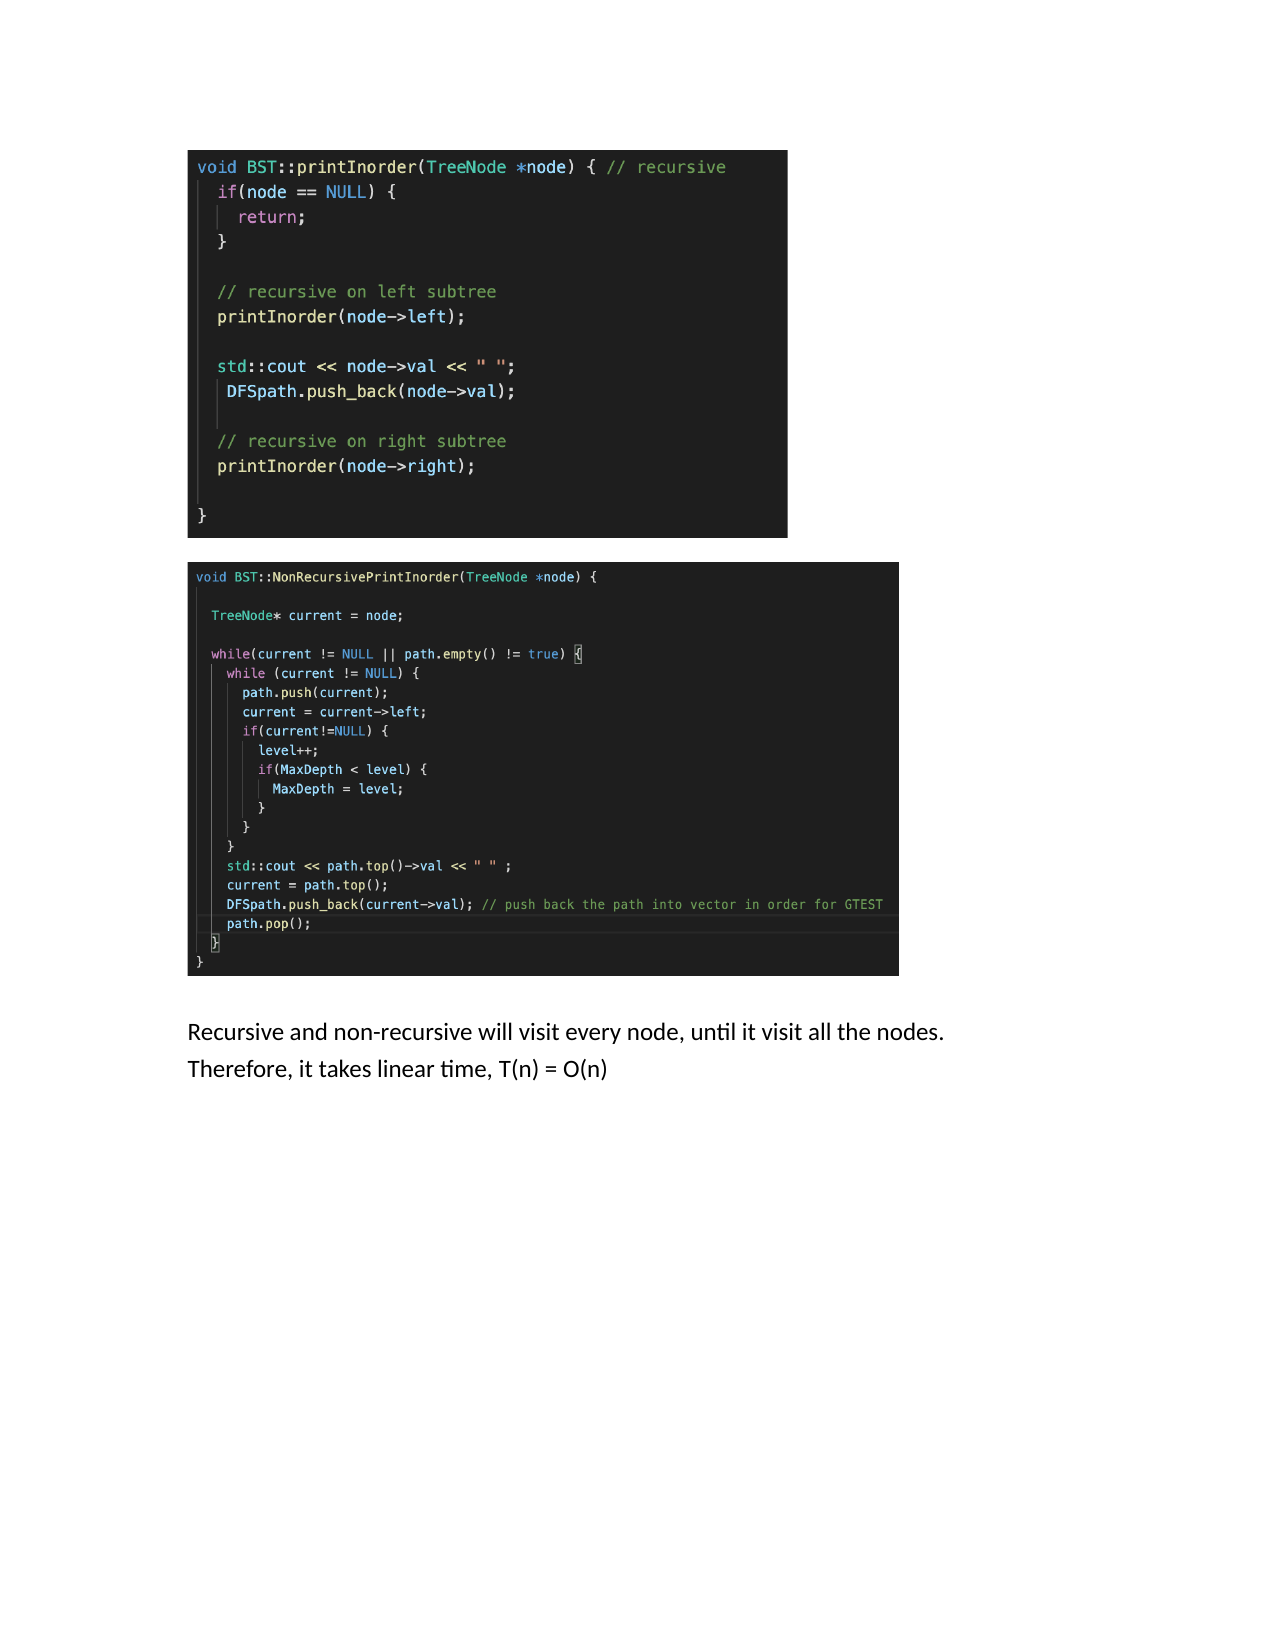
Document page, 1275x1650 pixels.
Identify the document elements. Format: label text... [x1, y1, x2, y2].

text Therefore, it takes linear time, T(n) = O(n) [187, 1050, 1087, 1087]
text Recursive and non-recursive will visit every node, until it visit all the nodes. [187, 1012, 1087, 1050]
picture [187, 562, 899, 976]
picture [187, 150, 788, 538]
